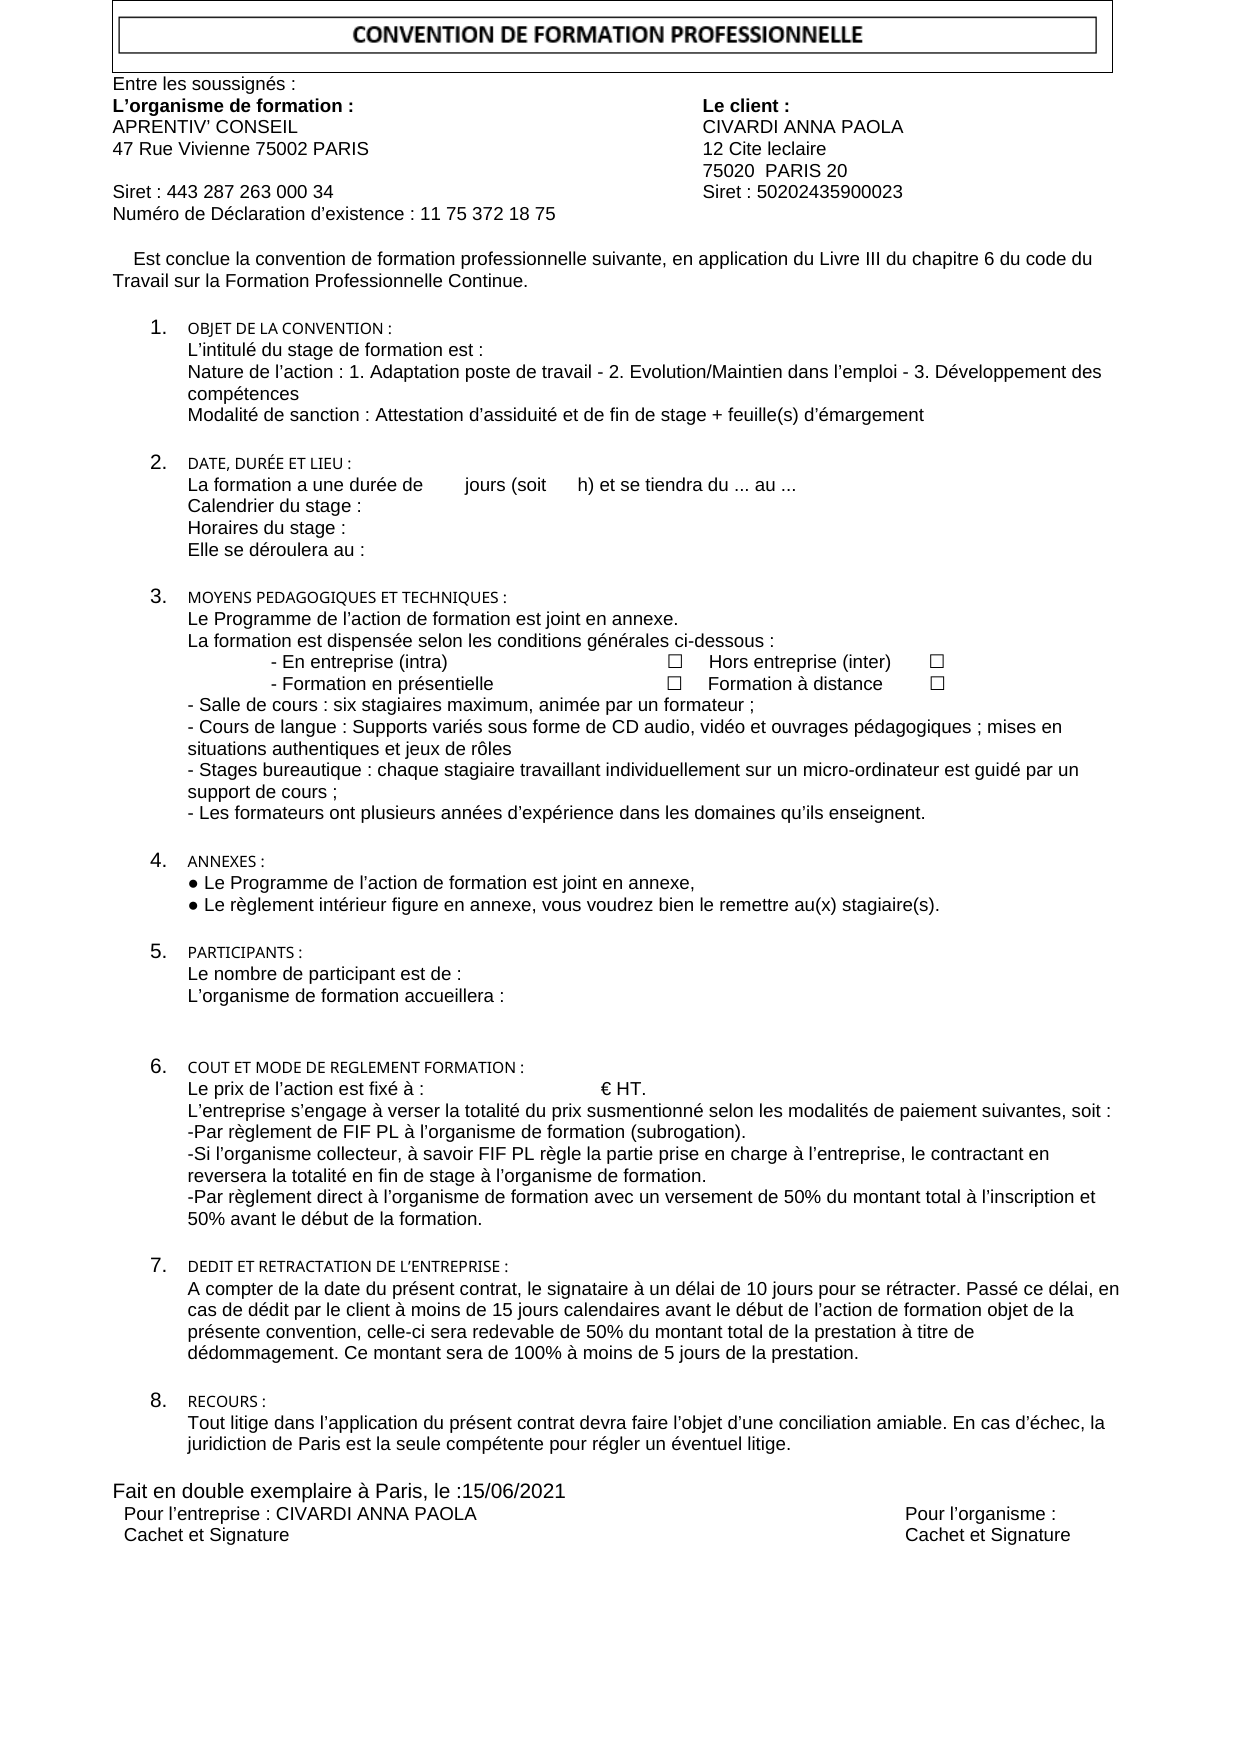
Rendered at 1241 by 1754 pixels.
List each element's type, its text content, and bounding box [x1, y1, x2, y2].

table_cell Cachet et Signature [894, 1524, 1154, 1546]
table_header Pour l’entreprise : CIVARDI ANNA PAOLA [113, 1503, 894, 1524]
text 75020 PARIS 20 [112, 159, 1128, 181]
list PARTICIPANTS :Le nombre de participant est de : L’organisme de formation accueillera : [150, 939, 1128, 1030]
list COUT ET MODE DE REGLEMENT FORMATION :Le prix de l’action est fixé à : € HT.L’entreprise s’engage à verser la totalité du prix susmentionné selon les modalités de paiement suivantes, soit :-Par règlement de FIF PL à l’organisme de formation (subrogation).-Si l’organisme collecteur, à savoir FIF PL règle la partie prise en charge à l’entreprise, le contractant en reversera la totalité en fin de stage à l’organisme de formation.-Par règlement direct à l’organisme de formation avec un versement de 50% du montant total à l’inscription et 50% avant le début de la formation. [150, 1054, 1128, 1229]
text Siret : 443 287 263 000 34 Siret : 50202435900023 [112, 181, 1128, 202]
text Fait en double exemplaire à Paris, le :15/06/2021 [112, 1479, 1128, 1503]
picture [113, 1, 1112, 72]
table_header Pour l’organisme : [894, 1503, 1154, 1524]
table_cell Cachet et Signature [113, 1524, 894, 1546]
list MOYENS PEDAGOGIQUES ET TECHNIQUES :Le Programme de l’action de formation est joint en annexe.La formation est dispensée selon les conditions générales ci-dessous : - En entreprise (intra) ☐ Hors entreprise (inter) ☐ - Formation en présentielle ☐ Formation à distance ☐- Salle de cours : six stagiaires maximum, animée par un formateur ;- Cours de langue : Supports variés sous forme de CD audio, vidéo et ouvrages pédagogiques ; mises en situations authentiques et jeux de rôles- Stages bureautique : chaque stagiaire travaillant individuellement sur un micro-ordinateur est guidé par un support de cours ;- Les formateurs ont plusieurs années d’expérience dans les domaines qu’ils enseignent. [150, 584, 1128, 824]
list ANNEXES :● Le Programme de l’action de formation est joint en annexe,● Le règlement intérieur figure en annexe, vous voudrez bien le remettre au(x) stagiaire(s). [150, 848, 1128, 915]
text Numéro de Déclaration d’existence : 11 75 372 18 75 [112, 202, 1128, 224]
list DEDIT ET RETRACTATION DE L’ENTREPRISE :A compter de la date du présent contrat, le signataire à un délai de 10 jours pour se rétracter. Passé ce délai, en cas de dédit par le client à moins de 15 jours calendaires avant le début de l’action de formation objet de la présente convention, celle-ci sera redevable de 50% du montant total de la prestation à titre de dédommagement. Ce montant sera de 100% à moins de 5 jours de la prestation. [150, 1253, 1128, 1363]
list DATE, DURÉE ET LIEU :La formation a une durée de jours (soit h) et se tiendra du ... au ...Calendrier du stage : Horaires du stage : Elle se déroulera au : [150, 449, 1128, 560]
text L’organisme de formation : Le client : [112, 95, 1128, 116]
text 47 Rue Vivienne 75002 PARIS 12 Cite leclaire [112, 138, 1128, 159]
text Entre les soussignés : [112, 24, 1128, 95]
text APRENTIV’ CONSEIL CIVARDI ANNA PAOLA [112, 116, 1128, 138]
text Est conclue la convention de formation professionnelle suivante, en application du Livre III du chapitre 6 du code du Travail sur la Formation Professionnelle Continue. [112, 248, 1128, 291]
list RECOURS :Tout litige dans l’application du présent contrat devra faire l’objet d’une conciliation amiable. En cas d’échec, la juridiction de Paris est la seule compétente pour régler un éventuel litige. [150, 1387, 1128, 1455]
list OBJET DE LA CONVENTION :L’intitulé du stage de formation est : Nature de l’action : 1. Adaptation poste de travail - 2. Evolution/Maintien dans l’emploi - 3. Développement des compétencesModalité de sanction : Attestation d’assiduité et de fin de stage + feuille(s) d’émargement [150, 315, 1128, 426]
